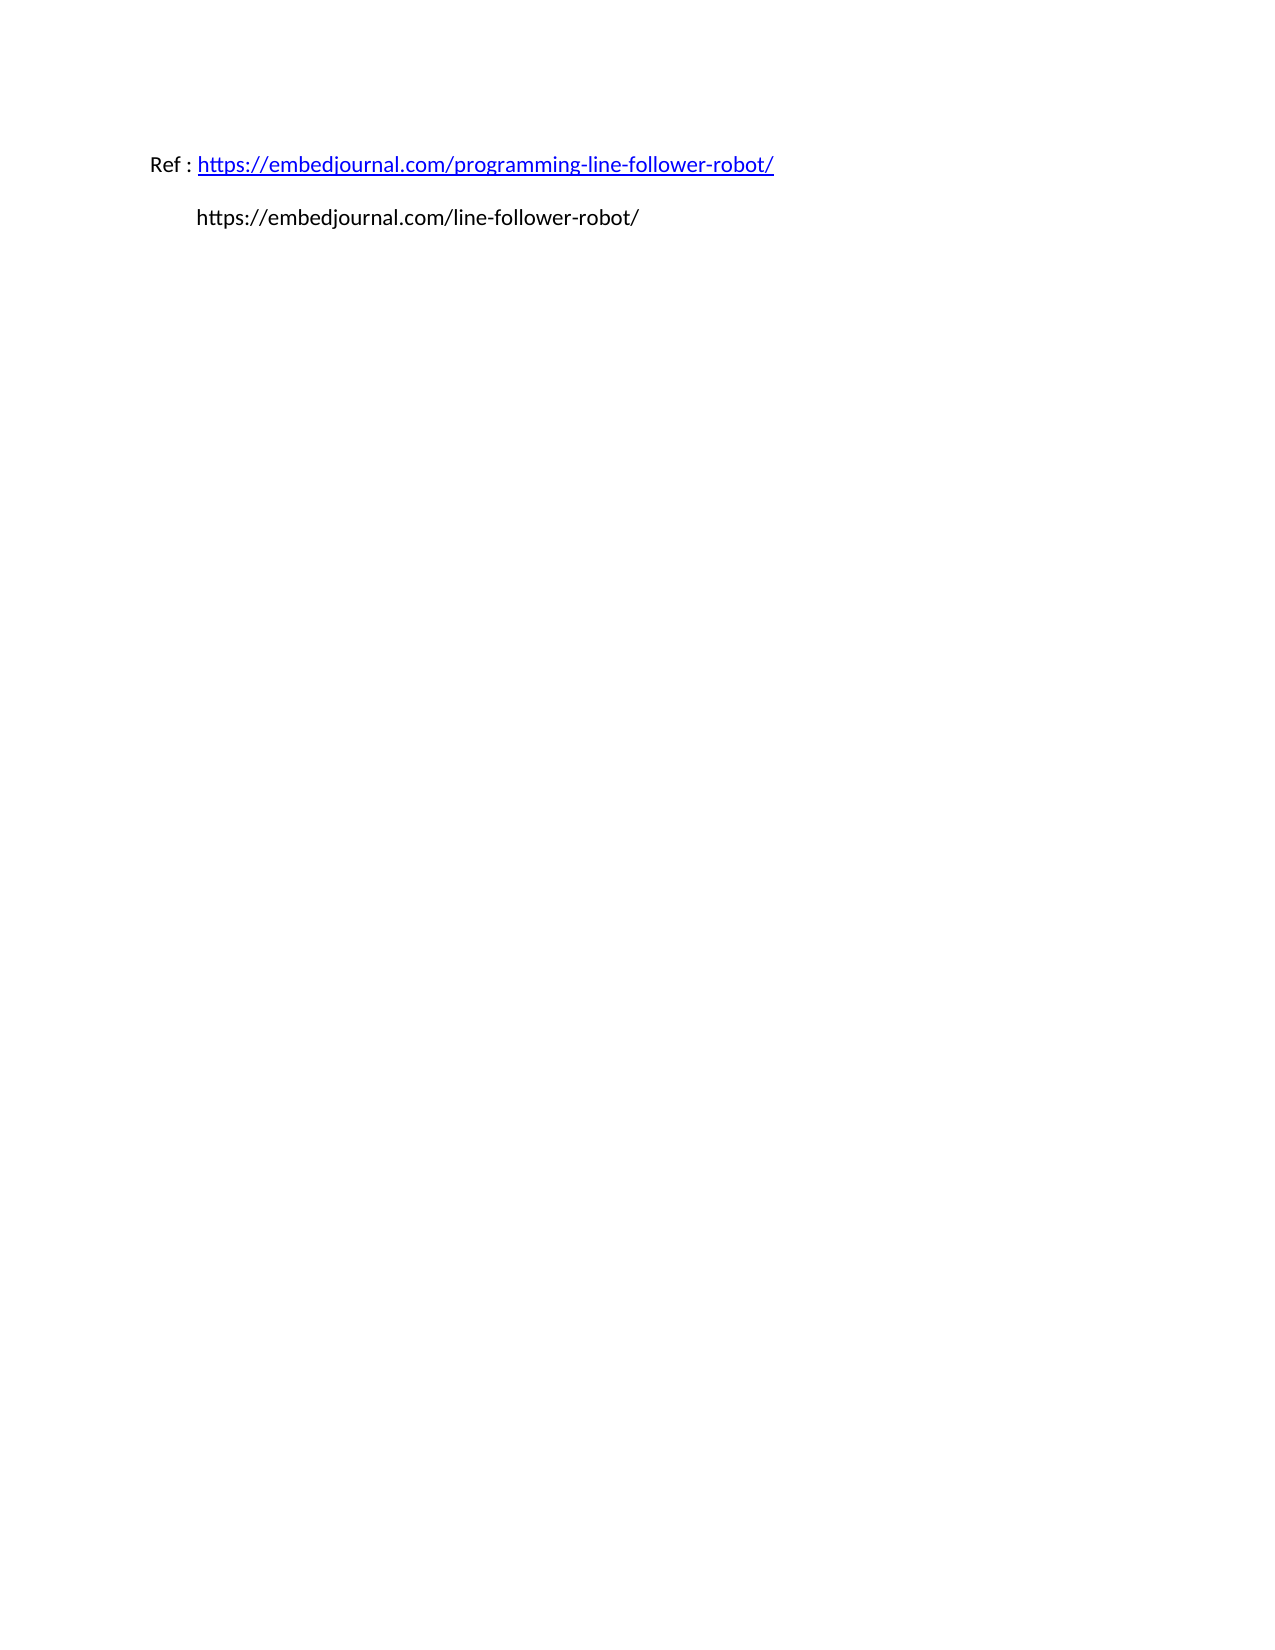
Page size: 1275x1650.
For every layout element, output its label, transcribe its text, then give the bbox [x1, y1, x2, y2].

text https://embedjournal.com/line-follower-robot/ [150, 203, 1125, 231]
text Ref : https://embedjournal.com/programming-line-follower-robot/ [150, 150, 1125, 178]
